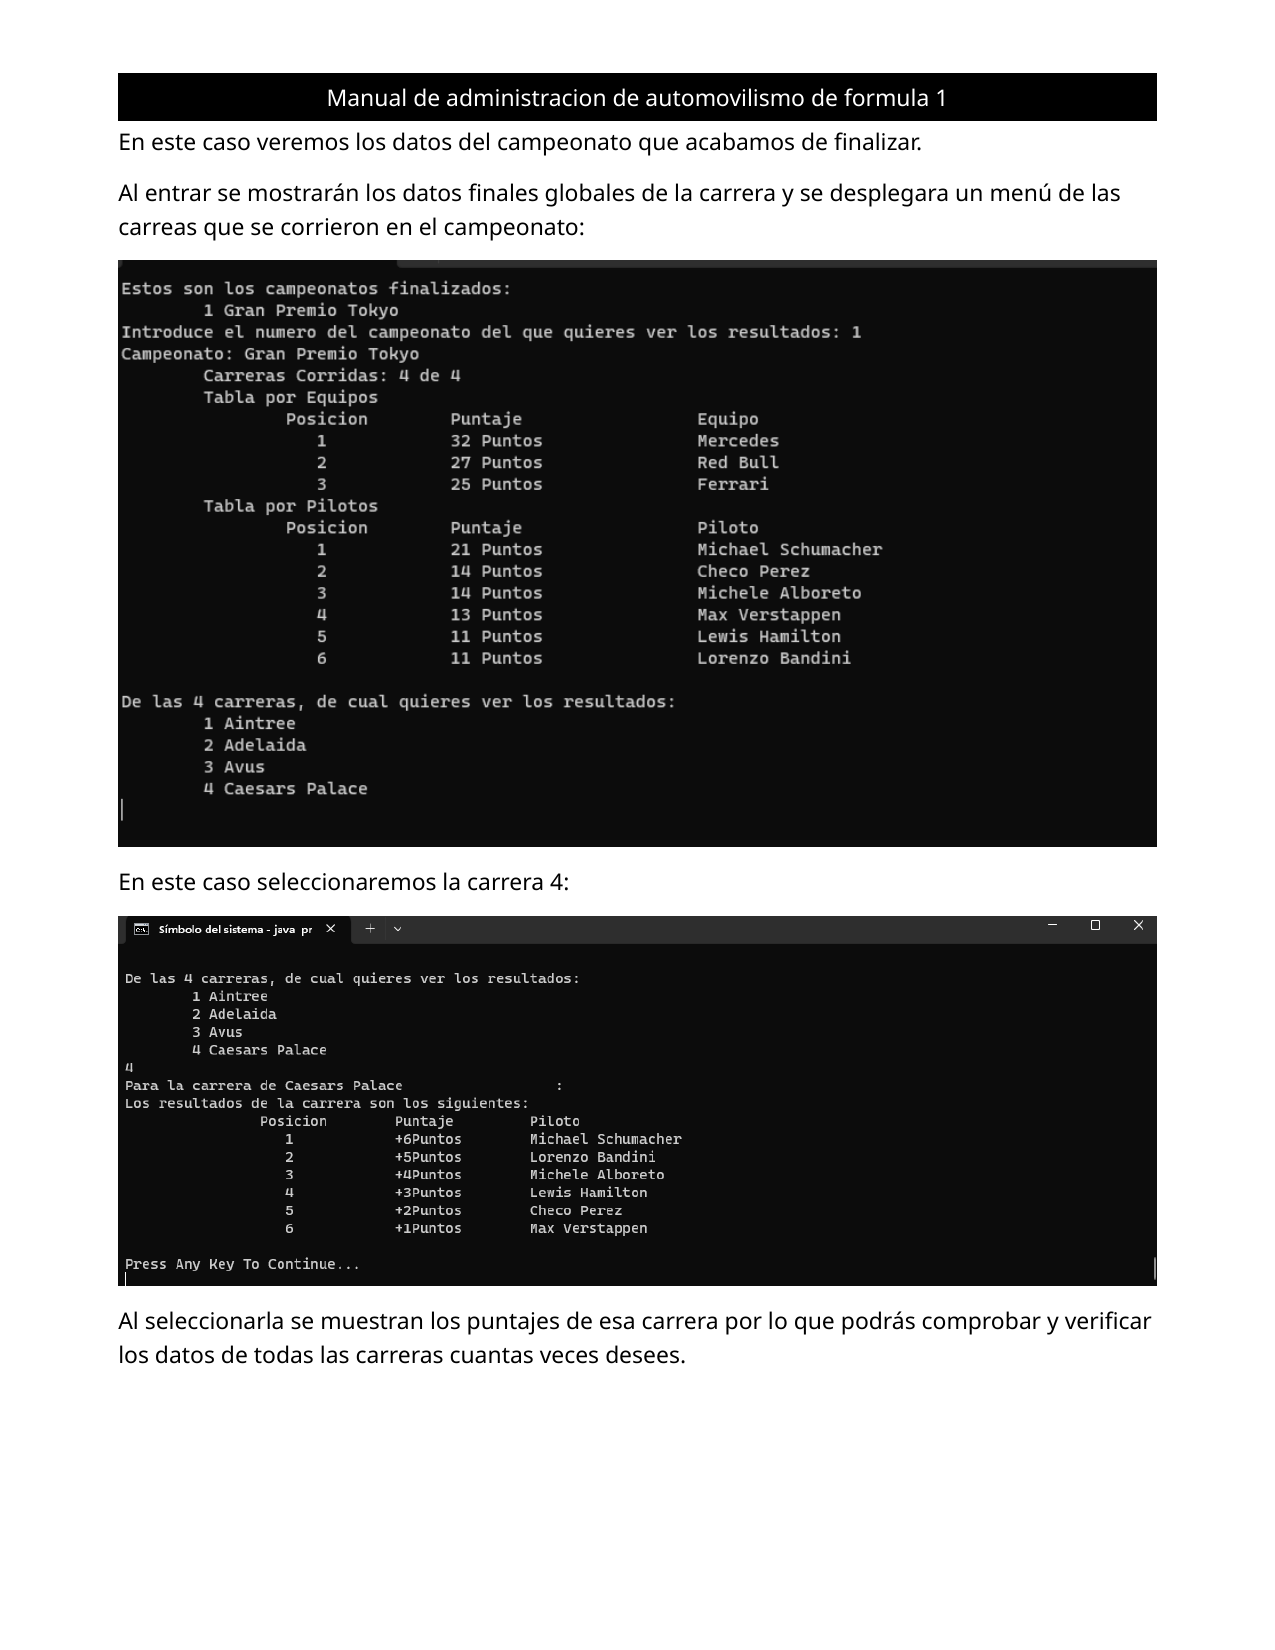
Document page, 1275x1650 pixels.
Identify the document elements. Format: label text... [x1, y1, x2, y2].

picture [118, 260, 1157, 847]
text En este caso veremos los datos del campeonato que acabamos de finalizar. [118, 121, 1157, 157]
text Al seleccionarla se muestran los puntajes de esa carrera por lo que podrás comprobar y verificar los datos de todas las carreras cuantas veces desees. [118, 1305, 1157, 1370]
picture [118, 916, 1157, 1286]
text Al entrar se mostrarán los datos finales globales de la carrera y se desplegara un menú de las carreas que se corrieron en el campeonato: [118, 177, 1157, 242]
text En este caso seleccionaremos la carrera 4: [118, 866, 1157, 897]
